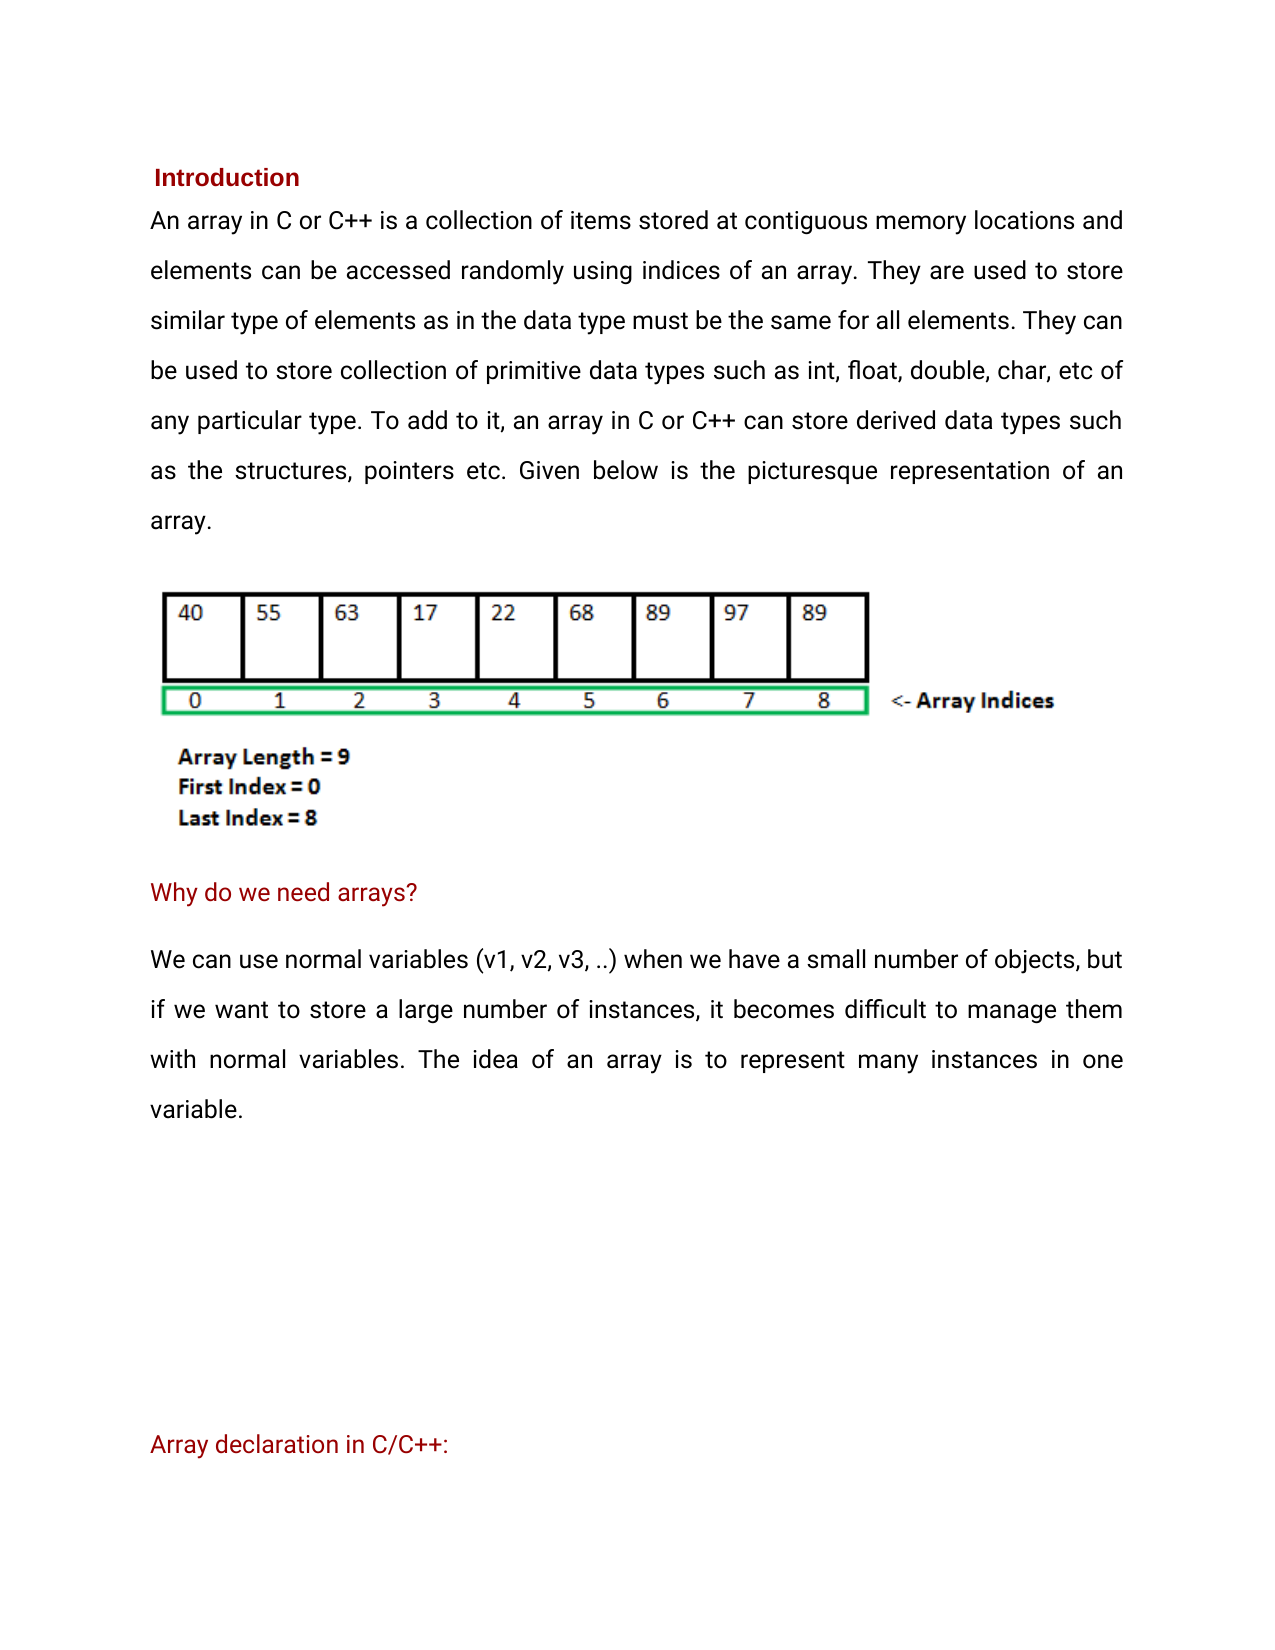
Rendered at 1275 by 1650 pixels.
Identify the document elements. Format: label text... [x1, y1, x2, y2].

text We can use normal variables (v1, v2, v3, ..) when we have a small number of objects, but if we want to store a large number of instances, it becomes difficult to manage them with normal variables. The idea of an array is to represent many instances in one variable. [150, 945, 1125, 1124]
text An array in C or C++ is a collection of items stored at contiguous memory locations and elements can be accessed randomly using indices of an array. They are used to store similar type of elements as in the data type must be the same for all elements. They can be used to store collection of primitive data types such as int, float, double, char, etc of any particular type. To add to it, an array in C or C++ can store derived data types such as the structures, pointers etc. Given below is the picturesque representation of an array. [150, 206, 1125, 535]
text Introduction [154, 162, 1121, 191]
picture [150, 572, 1075, 843]
text Why do we need arrays? [150, 878, 1125, 907]
text Array declaration in C/C++: [150, 1430, 1125, 1460]
